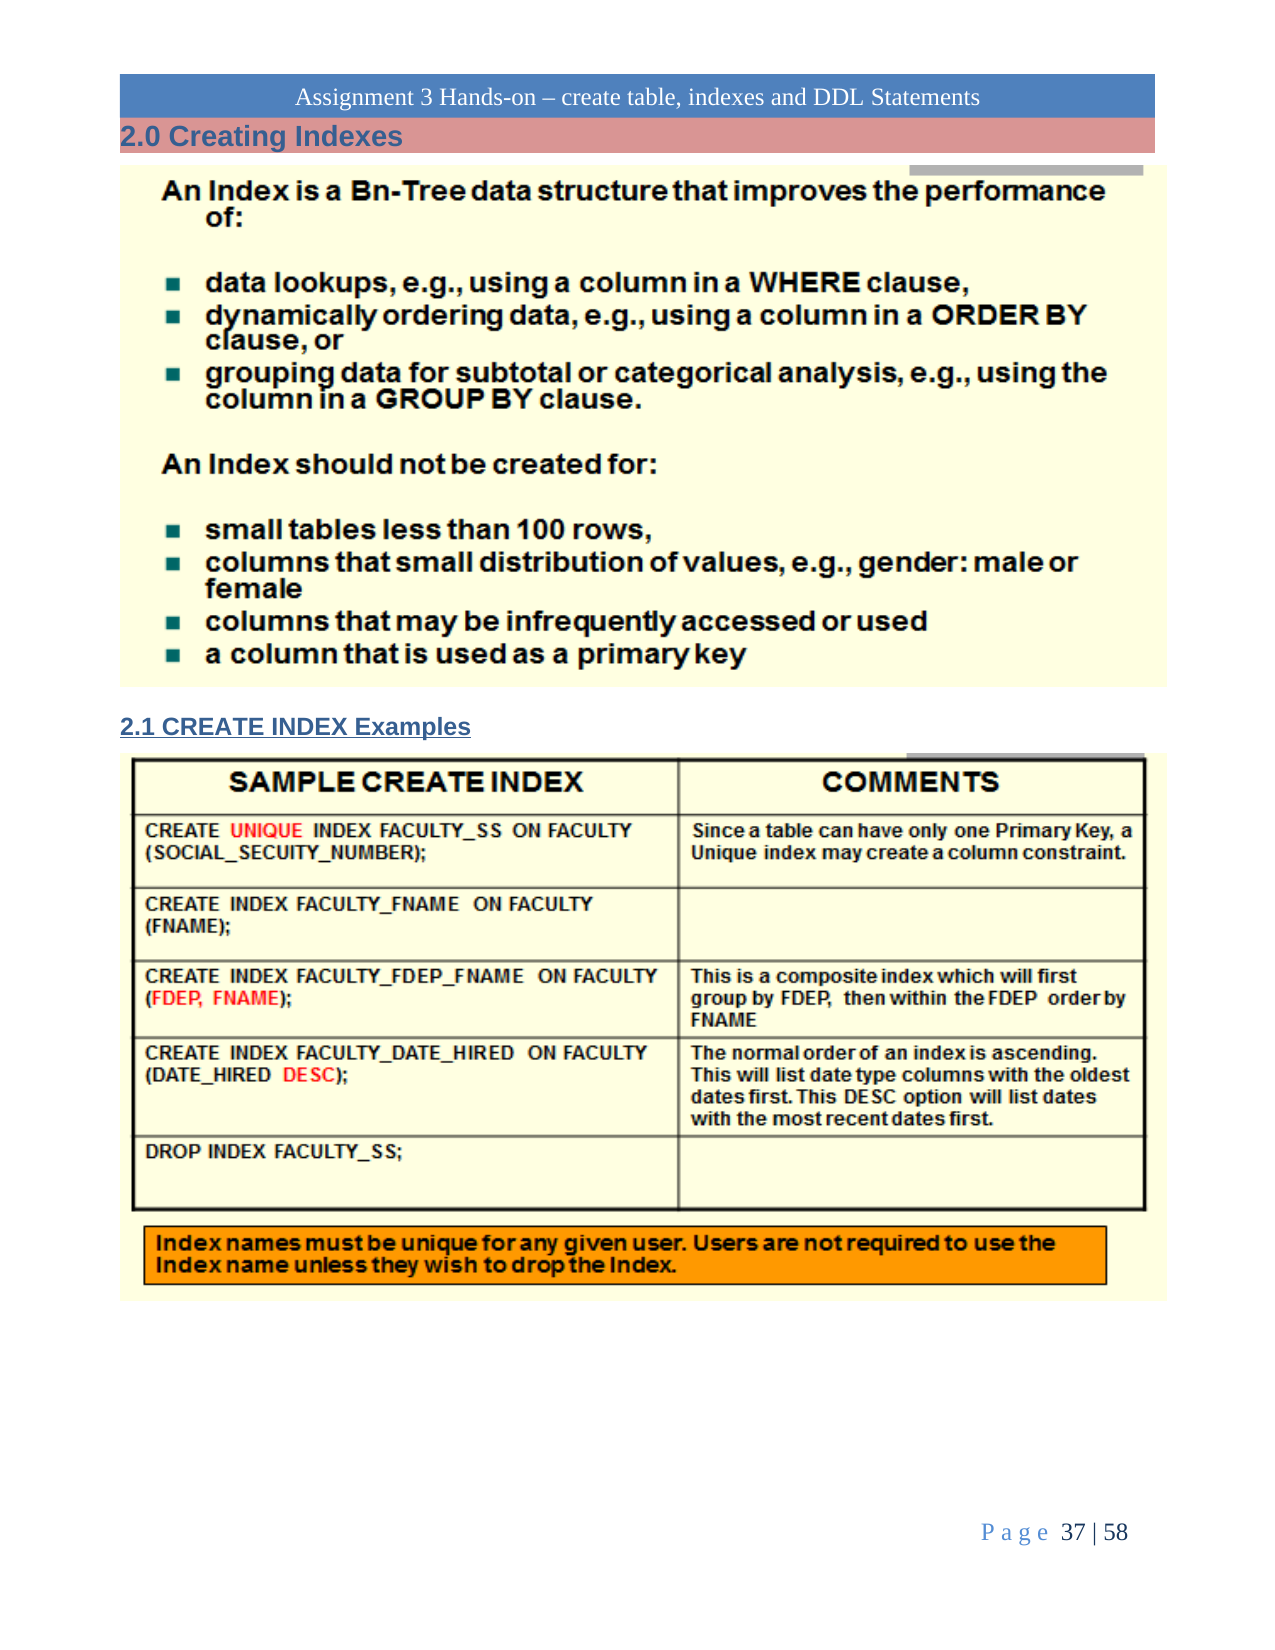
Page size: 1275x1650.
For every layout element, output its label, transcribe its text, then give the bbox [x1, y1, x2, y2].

subtitle 2.0 Creating Indexes [120, 118, 1155, 153]
picture [120, 165, 1167, 687]
picture [120, 753, 1167, 1301]
subtitle 2.1 CREATE INDEX Examples [120, 712, 1155, 741]
